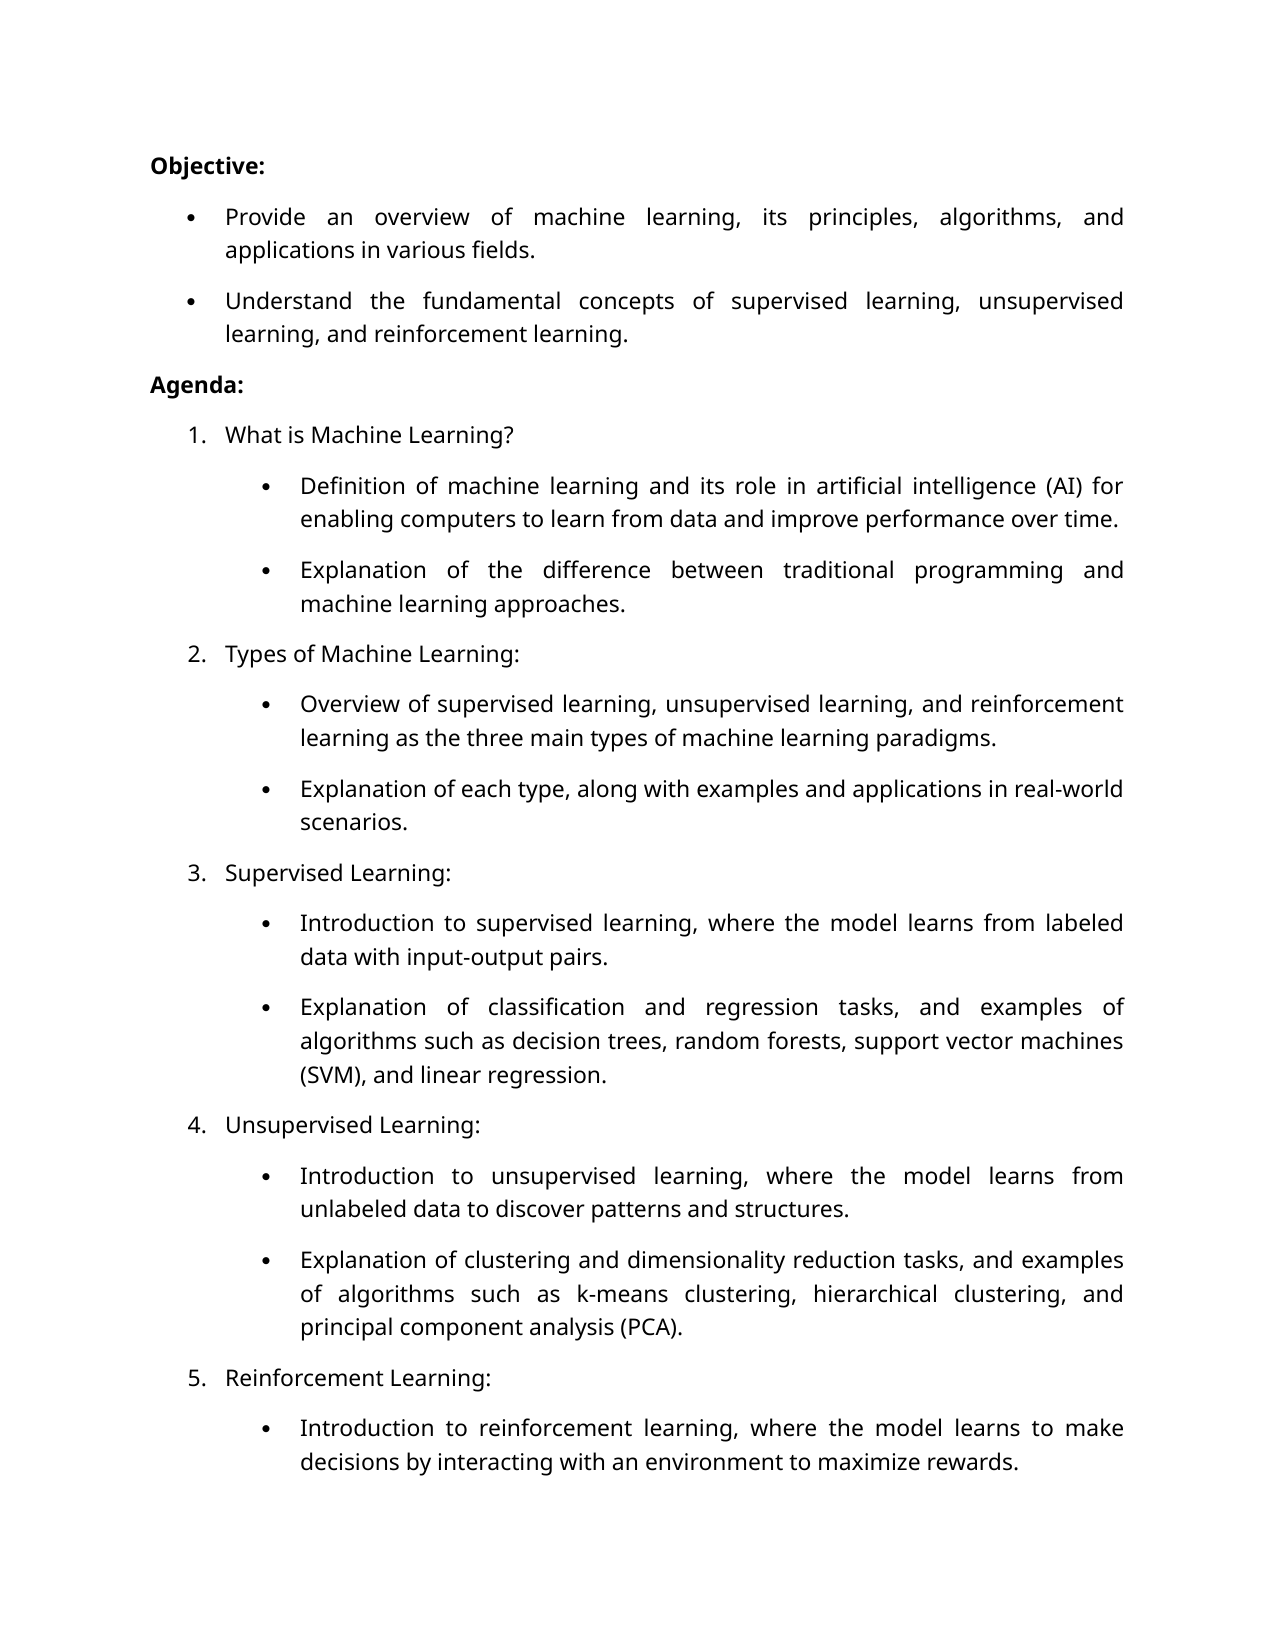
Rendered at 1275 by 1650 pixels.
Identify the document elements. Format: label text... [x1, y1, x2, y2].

list Definition of machine learning and its role in artificial intelligence (AI) for enabling computers to learn from data and improve performance over time. [262, 469, 1125, 534]
text Objective: [150, 150, 1125, 181]
list Unsupervised Learning: [187, 1109, 1125, 1140]
list Explanation of the difference between traditional programming and machine learning approaches. [262, 554, 1125, 619]
list Introduction to supervised learning, where the model learns from labeled data with input-output pairs. [262, 907, 1125, 972]
text Agenda: [150, 369, 1125, 400]
list Supervised Learning: [187, 857, 1125, 888]
list Provide an overview of machine learning, its principles, algorithms, and applications in various fields. [187, 200, 1125, 265]
list What is Machine Learning? [187, 419, 1125, 450]
list Explanation of each type, along with examples and applications in real-world scenarios. [262, 772, 1125, 837]
list Explanation of classification and regression tasks, and examples of algorithms such as decision trees, random forests, support vector machines (SVM), and linear regression. [262, 991, 1125, 1090]
list Introduction to unsupervised learning, where the model learns from unlabeled data to discover patterns and structures. [262, 1159, 1125, 1224]
list Reinforcement Learning: [187, 1362, 1125, 1393]
list Types of Machine Learning: [187, 638, 1125, 669]
list Overview of supervised learning, unsupervised learning, and reinforcement learning as the three main types of machine learning paradigms. [262, 688, 1125, 753]
list Explanation of clustering and dimensionality reduction tasks, and examples of algorithms such as k-means clustering, hierarchical clustering, and principal component analysis (PCA). [262, 1244, 1125, 1342]
list Introduction to reinforcement learning, where the model learns to make decisions by interacting with an environment to maximize rewards. [262, 1412, 1125, 1477]
list Understand the fundamental concepts of supervised learning, unsupervised learning, and reinforcement learning. [187, 284, 1125, 349]
